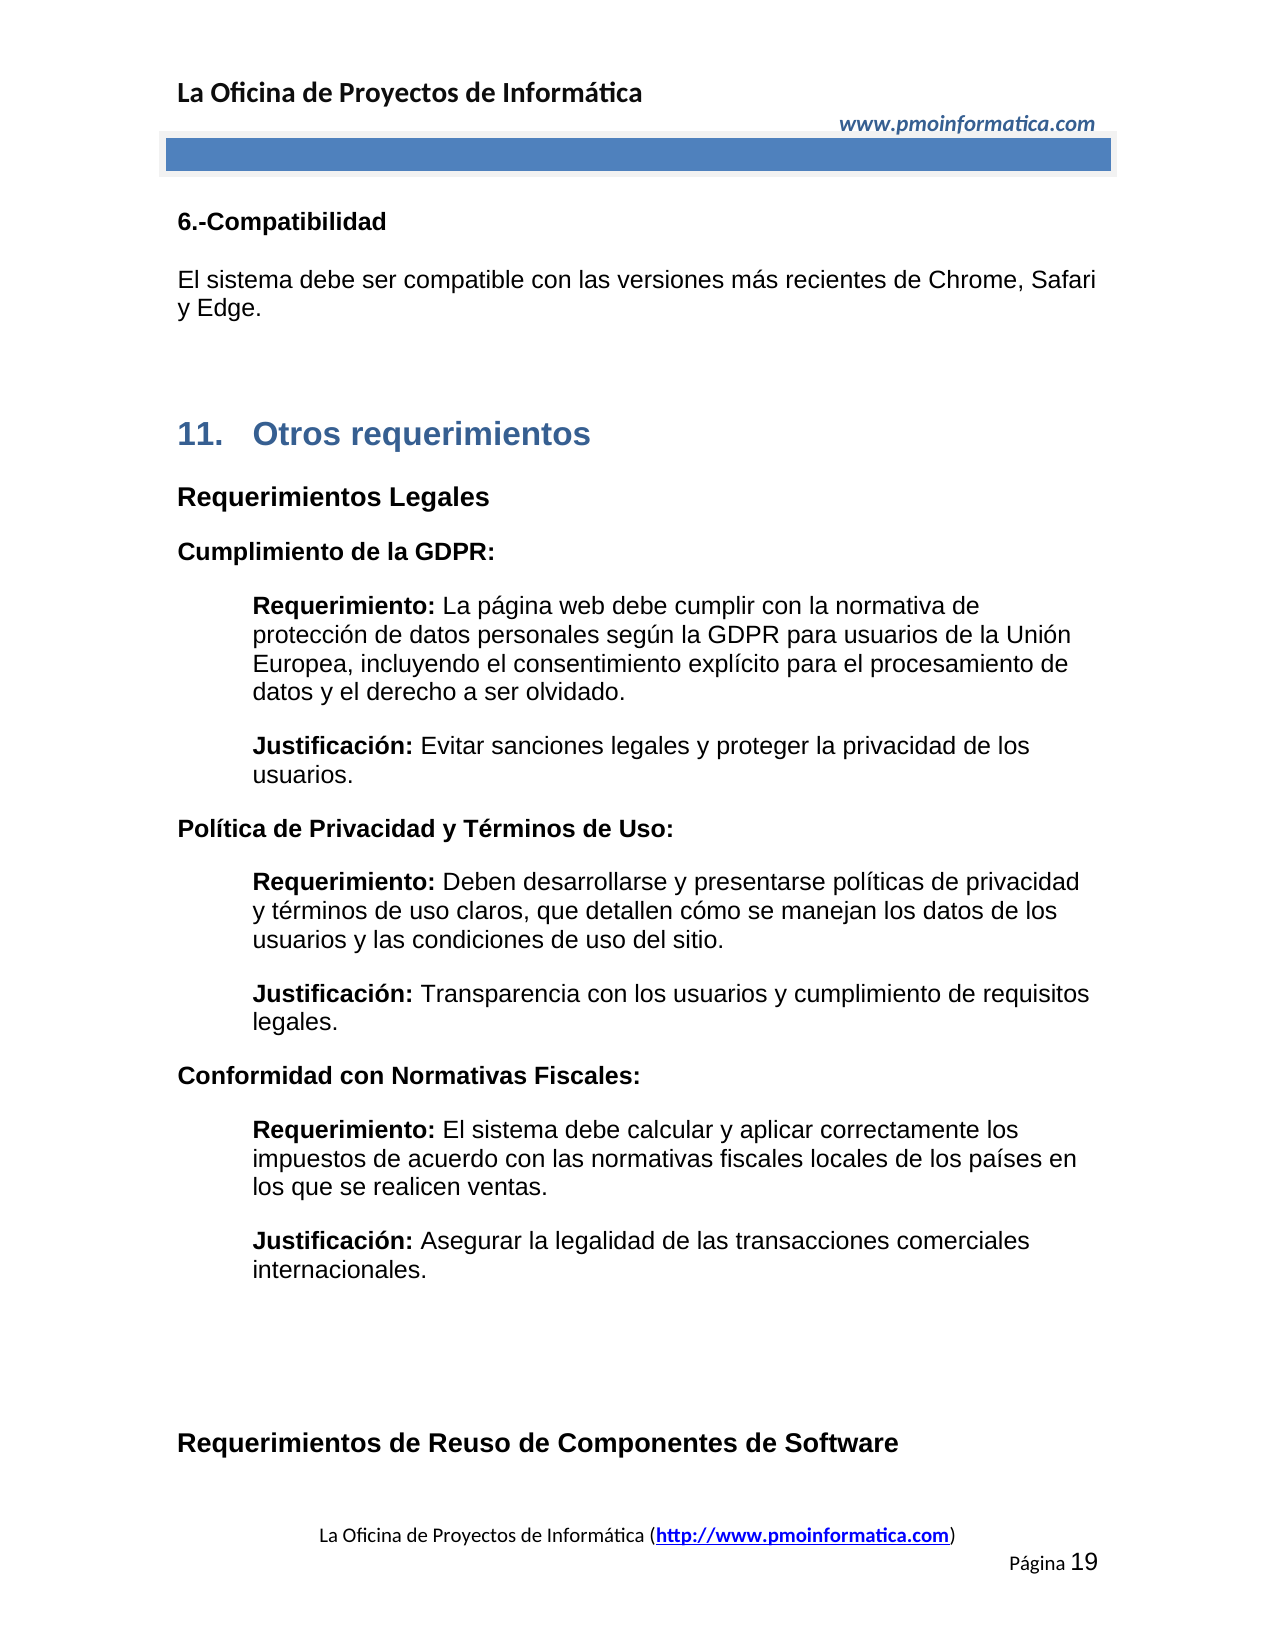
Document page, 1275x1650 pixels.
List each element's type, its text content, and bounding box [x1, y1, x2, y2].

text 6.-Compatibilidad [177, 207, 1098, 236]
text Requerimiento: El sistema debe calcular y aplicar correctamente los impuestos de acuerdo con las normativas fiscales locales de los países en los que se realicen ventas. [252, 1115, 1098, 1201]
text Justificación: Evitar sanciones legales y proteger la privacidad de los usuarios. [252, 731, 1098, 789]
text Política de Privacidad y Términos de Uso: [177, 814, 1098, 842]
text Justificación: Transparencia con los usuarios y cumplimiento de requisitos legales. [252, 979, 1098, 1036]
subtitle Requerimientos de Reuso de Componentes de Software [177, 1427, 1098, 1458]
text Requerimiento: Deben desarrollarse y presentarse políticas de privacidad y términos de uso claros, que detallen cómo se manejan los datos de los usuarios y las condiciones de uso del sitio. [252, 867, 1098, 954]
text Justificación: Asegurar la legalidad de las transacciones comerciales internacionales. [252, 1226, 1098, 1284]
text El sistema debe ser compatible con las versiones más recientes de Chrome, Safari y Edge. [177, 265, 1098, 322]
text Requerimiento: La página web debe cumplir con la normativa de protección de datos personales según la GDPR para usuarios de la Unión Europea, incluyendo el consentimiento explícito para el procesamiento de datos y el derecho a ser olvidado. [252, 591, 1098, 706]
list Otros requerimientos [177, 413, 1098, 452]
text Cumplimiento de la GDPR: [177, 537, 1098, 566]
subtitle Requerimientos Legales [177, 481, 1098, 512]
text Conformidad con Normativas Fiscales: [177, 1061, 1098, 1090]
